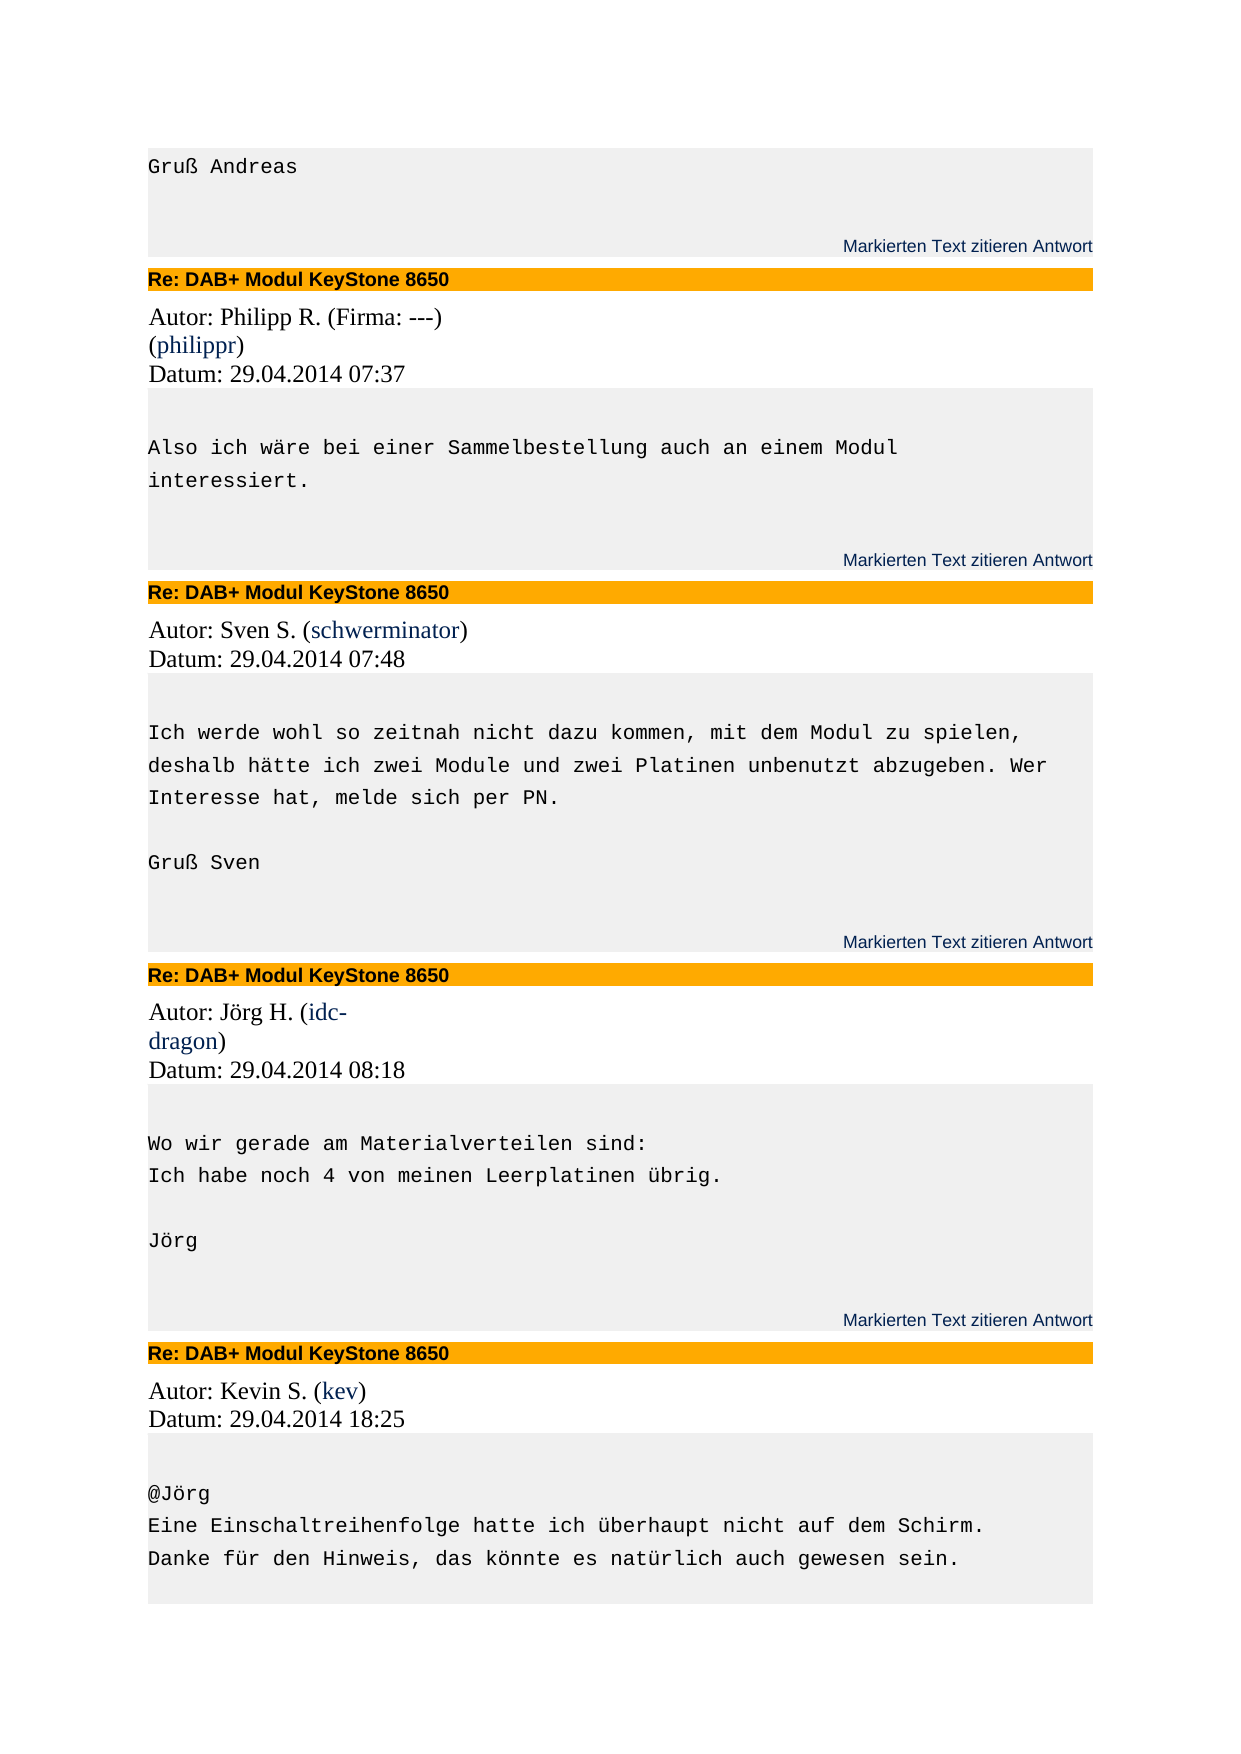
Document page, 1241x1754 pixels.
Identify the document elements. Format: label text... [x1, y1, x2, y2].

text Re: DAB+ Modul KeyStone 8650 [148, 268, 1093, 291]
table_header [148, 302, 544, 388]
text Gruß Sven [148, 843, 1093, 876]
text Gruß Andreas [148, 148, 1093, 180]
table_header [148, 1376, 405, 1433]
text Interesse hat, melde sich per PN. [148, 778, 1093, 811]
text deshalb hätte ich zwei Module und zwei Platinen unbenutzt abzugeben. Wer [148, 746, 1093, 778]
text Danke für den Hinweis, das könnte es natürlich auch gewesen sein. [148, 1539, 1093, 1571]
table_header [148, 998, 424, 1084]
text Jörg [148, 1222, 1093, 1254]
text Markierten Text zitieren Antwort [148, 549, 1093, 570]
text Ich habe noch 4 von meinen Leerplatinen übrig. [148, 1157, 1093, 1189]
text Re: DAB+ Modul KeyStone 8650 [148, 581, 1093, 604]
text Ich werde wohl so zeitnah nicht dazu kommen, mit dem Modul zu spielen, [148, 713, 1093, 746]
text Eine Einschaltreihenfolge hatte ich überhaupt nicht auf dem Schirm. [148, 1506, 1093, 1539]
text Markierten Text zitieren Antwort [148, 932, 1093, 952]
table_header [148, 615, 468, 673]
text interessiert. [148, 461, 1093, 493]
text Also ich wäre bei einer Sammelbestellung auch an einem Modul [148, 428, 1093, 461]
text @Jörg [148, 1474, 1093, 1506]
text Re: DAB+ Modul KeyStone 8650 [148, 963, 1093, 986]
text Wo wir gerade am Materialverteilen sind: [148, 1124, 1093, 1157]
text Markierten Text zitieren Antwort [148, 1310, 1093, 1331]
text Markierten Text zitieren Antwort [148, 236, 1093, 257]
text Re: DAB+ Modul KeyStone 8650 [148, 1342, 1093, 1364]
